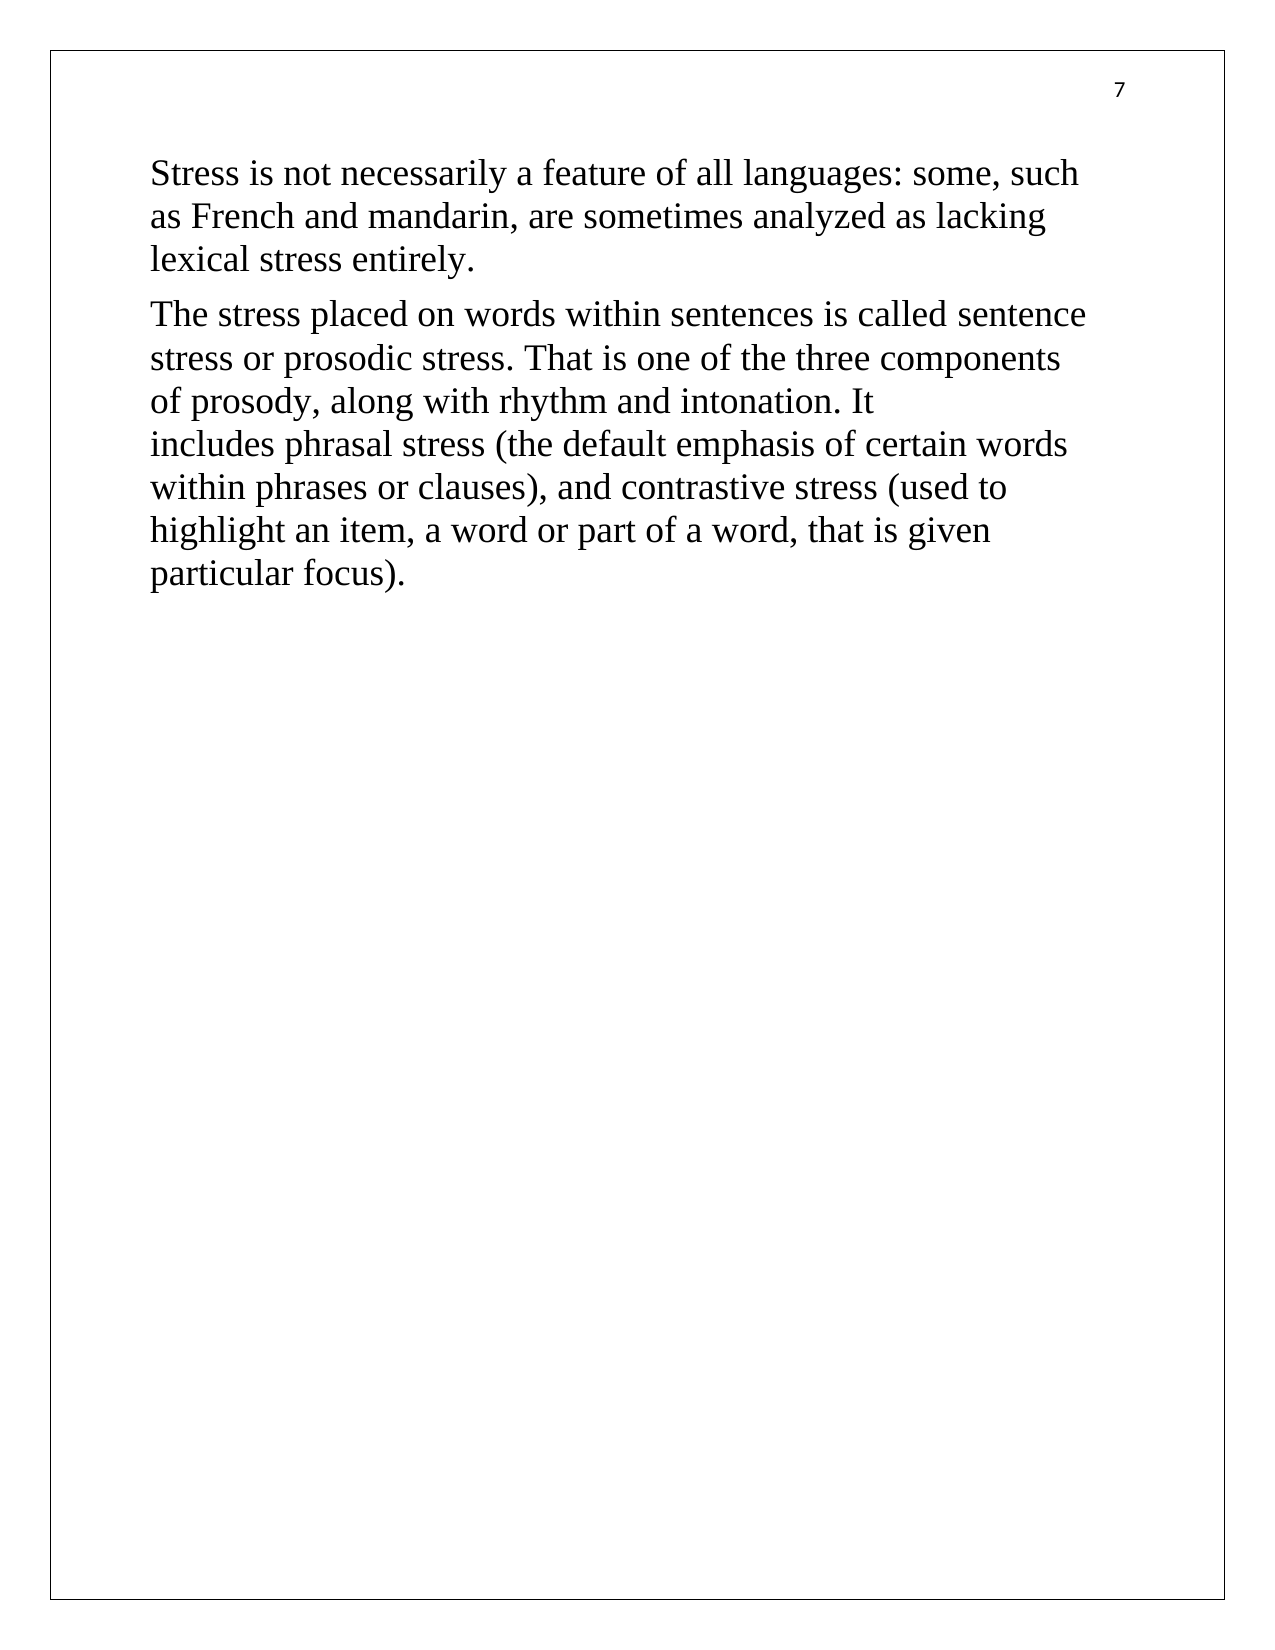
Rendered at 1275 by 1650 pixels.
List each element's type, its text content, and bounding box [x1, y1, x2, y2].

text The stress placed on words within sentences is called sentence stress or prosodic stress. That is one of the three components of prosody, along with rhythm and intonation. It includes phrasal stress (the default emphasis of certain words within phrases or clauses), and contrastive stress (used to highlight an item, a word or part of a word, that is given particular focus). [150, 292, 1125, 594]
text Stress is not necessarily a feature of all languages: some, such as French and mandarin, are sometimes analyzed as lacking lexical stress entirely. [150, 150, 1125, 279]
